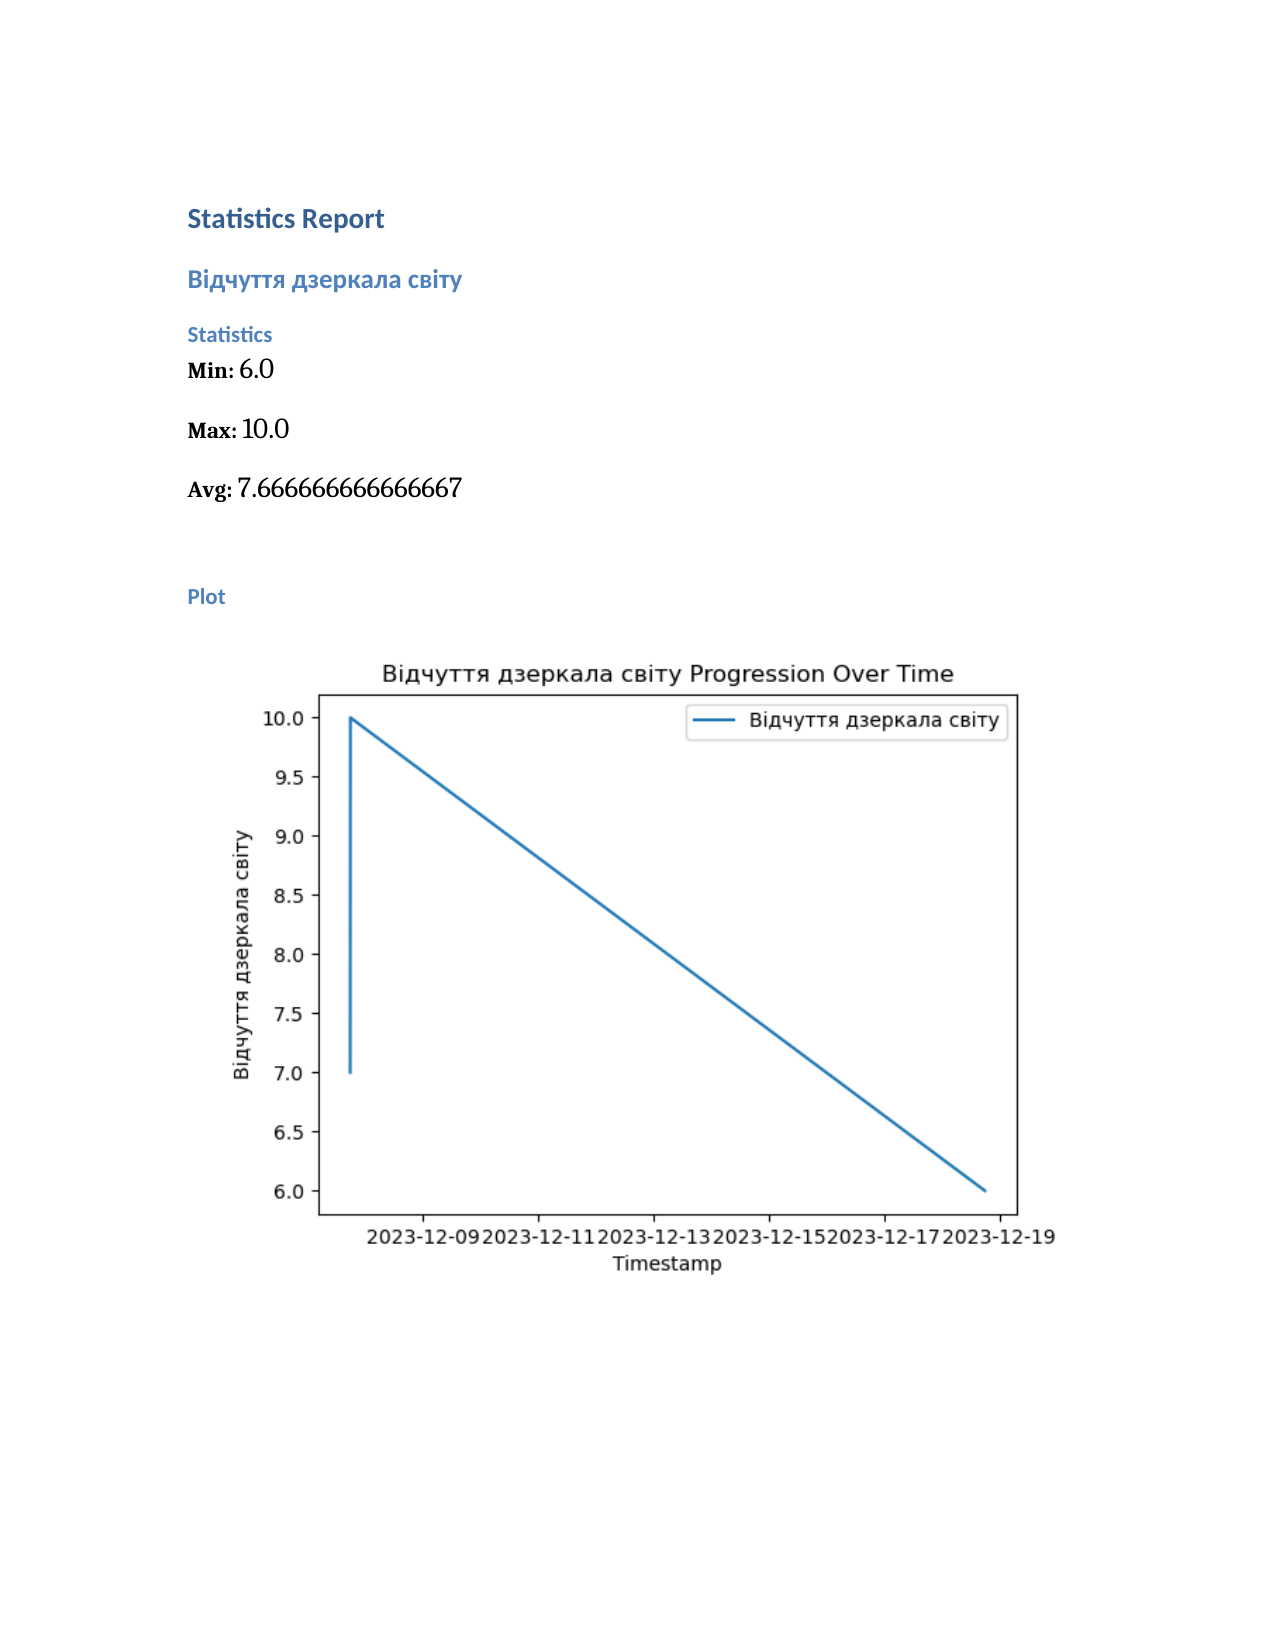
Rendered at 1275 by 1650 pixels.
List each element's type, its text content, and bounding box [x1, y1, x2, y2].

text Max: 10.0 [187, 412, 1087, 446]
subtitle Plot [187, 582, 1087, 610]
subtitle Statistics Report [187, 200, 1087, 236]
subtitle Відчуття дзеркала світу [187, 262, 1087, 295]
text Avg: 7.666666666666667 [187, 471, 1087, 505]
picture [206, 614, 1107, 1289]
subtitle Statistics [187, 321, 1087, 348]
text Min: 6.0 [187, 353, 1087, 386]
